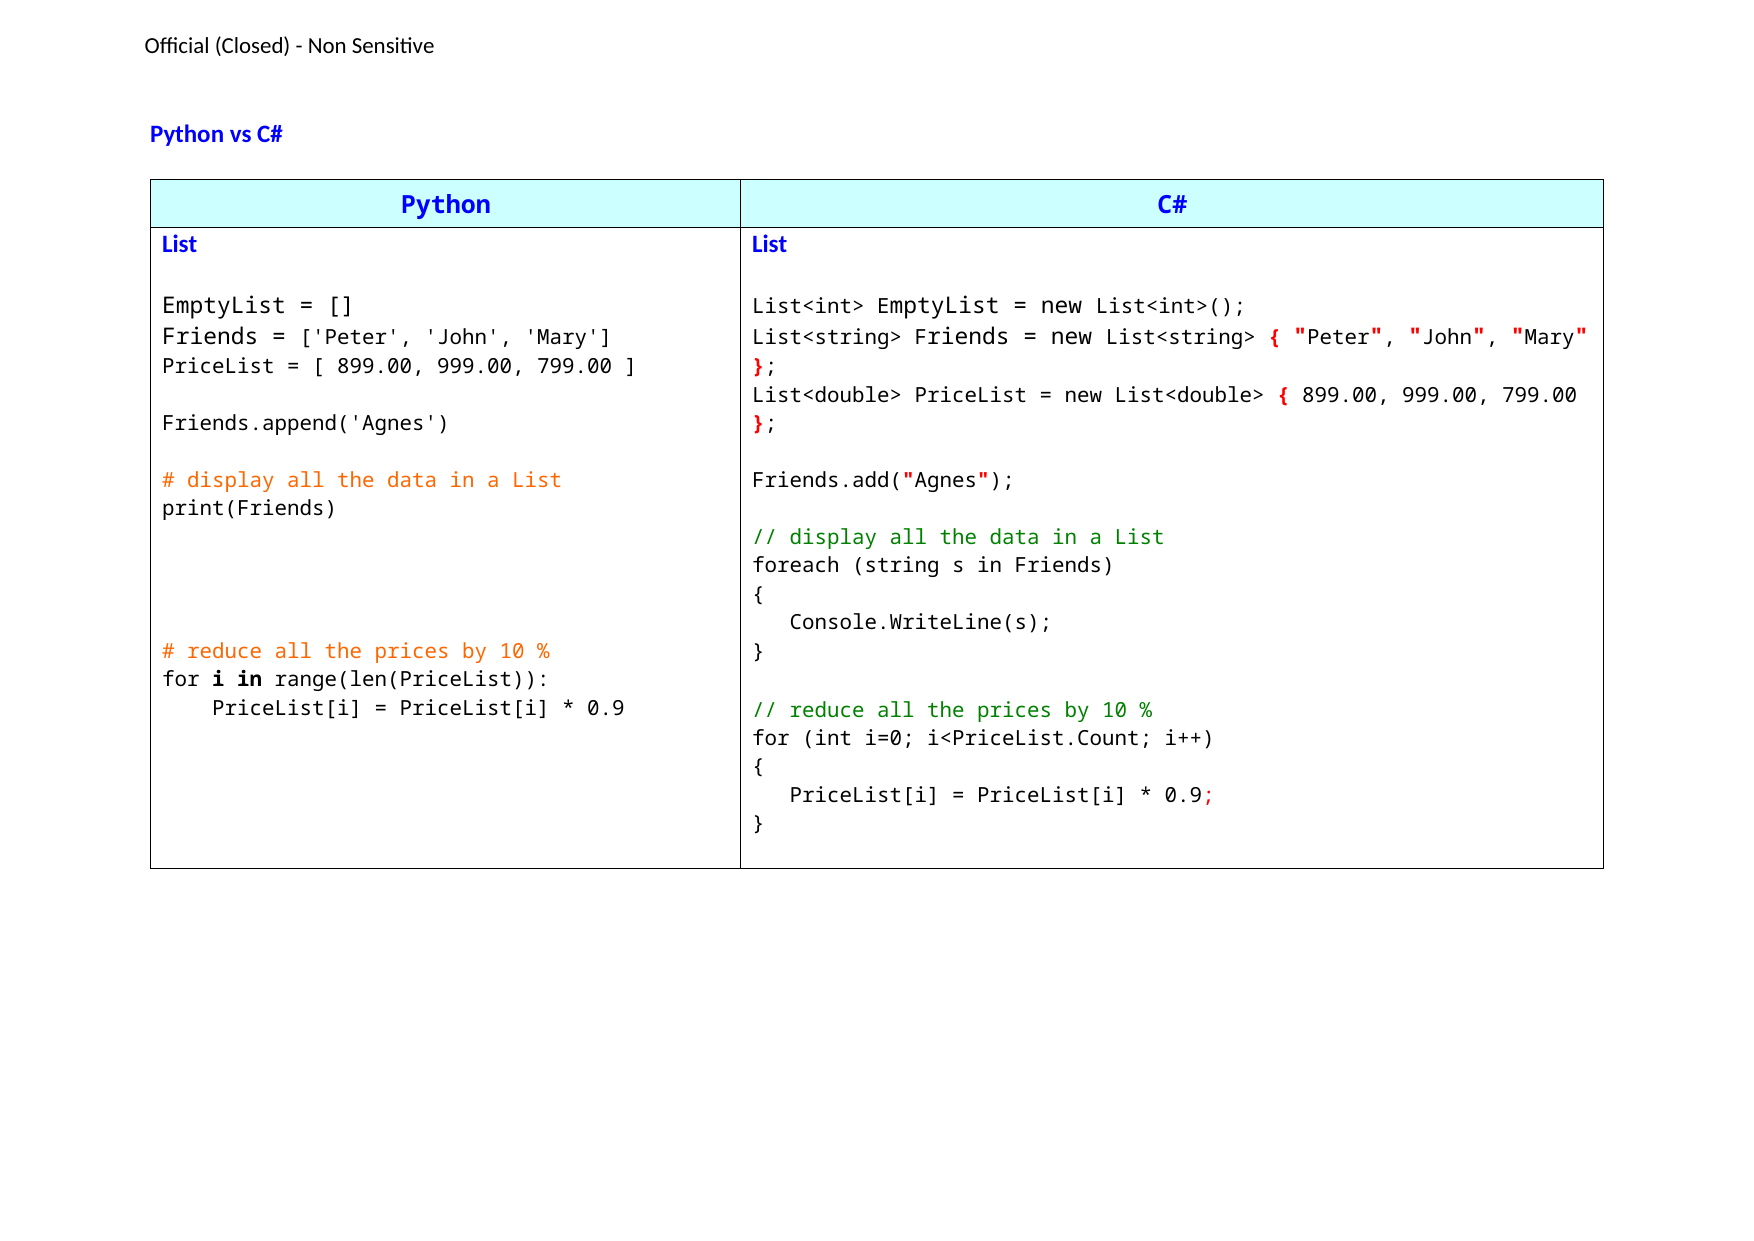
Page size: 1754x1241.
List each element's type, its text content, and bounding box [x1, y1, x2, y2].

table_header Python [151, 180, 740, 227]
table_cell List List<int> EmptyList = new List<int>(); List<string> Friends = new List<string> { "Peter", "John", "Mary" }; List<double> PriceList = new List<double> { 899.00, 999.00, 799.00 }; Friends.add("Agnes"); // display all the data in a List foreach (string s in Friends) { Console.WriteLine(s); } // reduce all the prices by 10 % for (int i=0; i<PriceList.Count; i++) { PriceList[i] = PriceList[i] * 0.9; } [741, 228, 1603, 867]
table_header C# [741, 180, 1603, 227]
text Python vs C# [150, 118, 1604, 149]
table_cell List EmptyList = [] Friends = ['Peter', 'John', 'Mary'] PriceList = [ 899.00, 999.00, 799.00 ] Friends.append('Agnes') # display all the data in a List print(Friends) # reduce all the prices by 10 % for i in range(len(PriceList)): PriceList[i] = PriceList[i] * 0.9 [151, 228, 740, 867]
